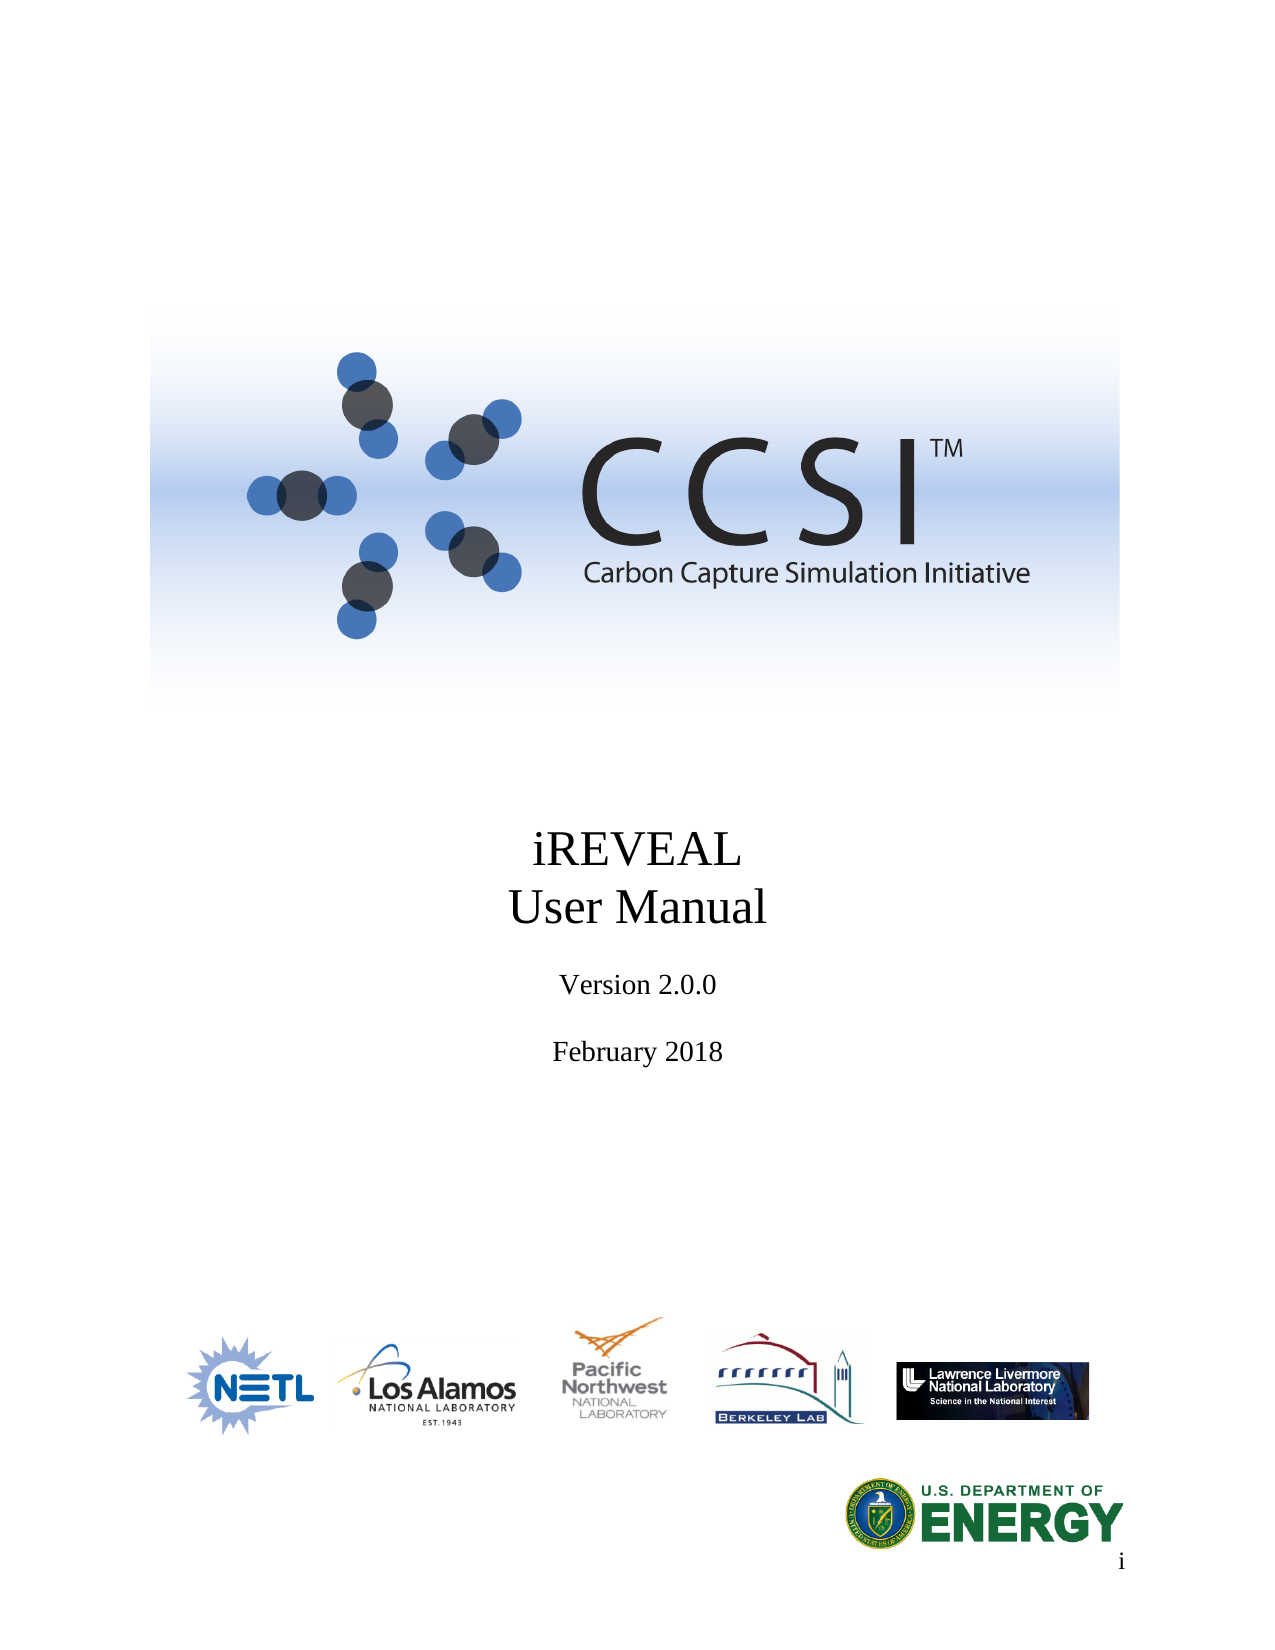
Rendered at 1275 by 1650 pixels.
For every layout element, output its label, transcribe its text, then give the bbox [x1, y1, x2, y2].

picture [896, 1362, 1090, 1420]
picture [710, 1329, 866, 1426]
picture [186, 1336, 314, 1435]
picture [554, 1317, 675, 1426]
picture [150, 284, 1120, 719]
text User Manual [150, 876, 1125, 934]
text Version 2.0.0 [150, 967, 1125, 1001]
text February 2018 [150, 1034, 1125, 1068]
picture [845, 1478, 1124, 1549]
text iREVEAL [150, 819, 1125, 876]
picture [335, 1342, 517, 1426]
